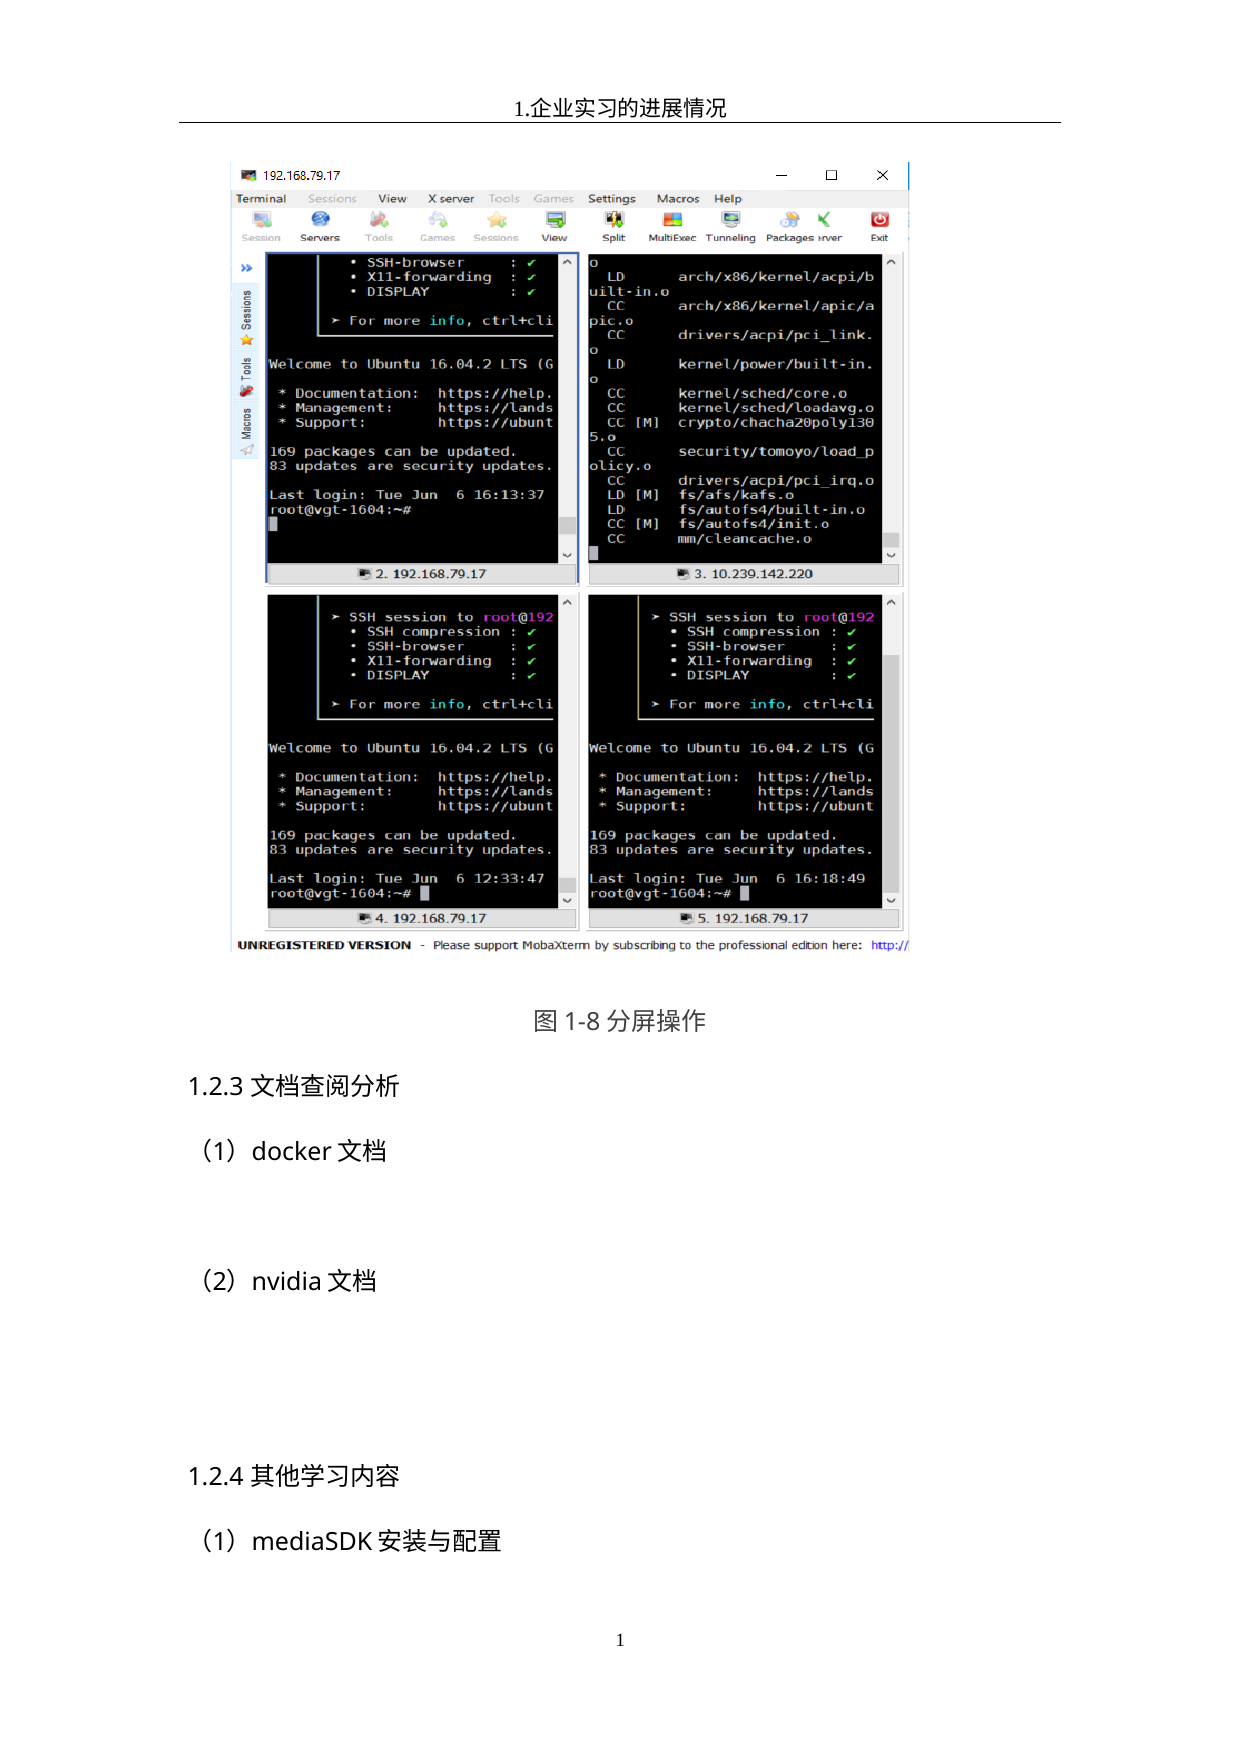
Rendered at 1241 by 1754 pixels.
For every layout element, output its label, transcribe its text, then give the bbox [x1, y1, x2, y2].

text 1.2.4 其他学习内容 [187, 1442, 1053, 1507]
text 图1-8 分屏操作 [187, 987, 1053, 1052]
text 1.2.3 文档查阅分析 [187, 1052, 1053, 1117]
picture [230, 162, 910, 952]
text （2）nvidia文档 [187, 1247, 1053, 1312]
text （1）docker文档 [187, 1117, 1053, 1182]
text （1）mediaSDK安装与配置 [187, 1507, 1053, 1572]
